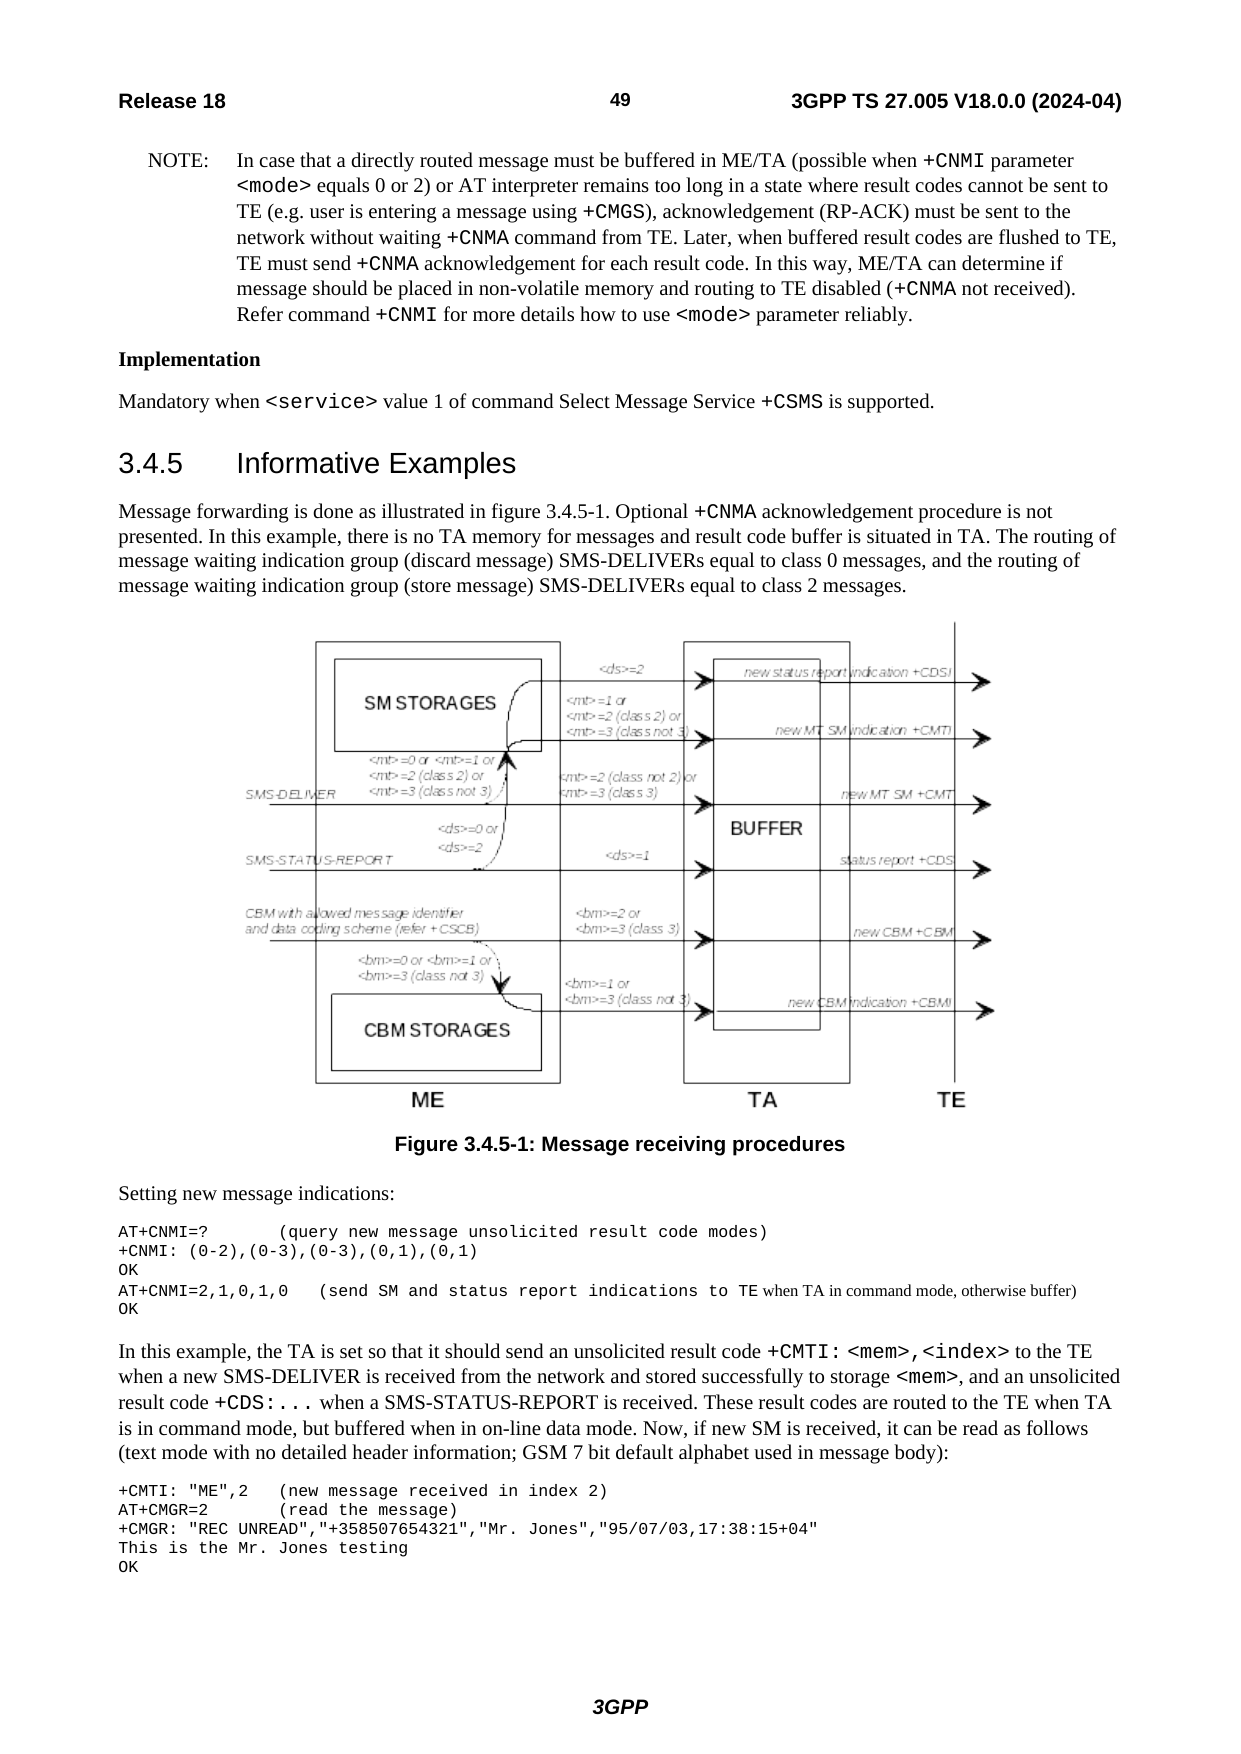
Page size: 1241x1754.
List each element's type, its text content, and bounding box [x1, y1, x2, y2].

text AT+CNMI=? (query new message unsolicited result code modes) [118, 1224, 1122, 1243]
subtitle 3.4.5 Informative Examples [118, 446, 1122, 480]
text AT+CMGR=2 (read the message) [118, 1502, 1122, 1520]
text +CMTI: "ME",2 (new message received in index 2) [118, 1483, 1122, 1502]
text AT+CNMI=2,1,0,1,0 (send SM and status report indications to TE when TA in command mode, otherwise buffer) [118, 1280, 1122, 1301]
text +CMGR: "REC UNREAD","+358507654321","Mr. Jones","95/07/03,17:38:15+04" [118, 1520, 1122, 1539]
text Message forwarding is done as illustrated in figure 3.4.5-1. Optional +CNMA acknowledgement procedure is not presented. In this example, there is no TA memory for messages and result code buffer is situated in TA. The routing of message waiting indication group (discard message) SMS-DELIVERs equal to class 0 messages, and the routing of message waiting indication group (store message) SMS-DELIVERs equal to class 2 messages. [118, 499, 1122, 597]
text Setting new message indications: [118, 1181, 1122, 1205]
text Figure 3.4.5-1: Message receiving procedures [118, 1132, 1122, 1156]
text NOTE: In case that a directly routed message must be buffered in ME/TA (possible when +CNMI parameter <mode> equals 0 or 2) or AT interpreter remains too long in a state where result codes cannot be sent to TE (e.g. user is entering a message using +CMGS), acknowledgement (RP-ACK) must be sent to the network without waiting +CNMA command from TE. Later, when buffered result codes are flushed to TE, TE must send +CNMA acknowledgement for each result code. In this way, ME/TA can determine if message should be placed in non-volatile memory and routing to TE disabled (+CNMA not received). Refer command +CNMI for more details how to use <mode> parameter reliably. [148, 148, 1122, 328]
text Mandatory when <service> value 1 of command Select Message Service +CSMS is supported. [118, 389, 1122, 415]
text This is the Mr. Jones testing [118, 1539, 1122, 1558]
text In this example, the TA is set so that it should send an unsolicited result code +CMTI: <mem>,<index> to the TE when a new SMS-DELIVER is received from the network and stored successfully to storage <mem>, and an unsolicited result code +CDS:... when a SMS-STATUS-REPORT is received. These result codes are routed to the TE when TA is in command mode, but buffered when in on-line data mode. Now, if new SM is received, it can be read as follows (text mode with no detailed header information; GSM 7 bit default alphabet used in message body): [118, 1339, 1122, 1464]
text OK [118, 1301, 1122, 1320]
text +CNMI: (0-2),(0-3),(0-3),(0,1),(0,1) [118, 1243, 1122, 1261]
text OK [118, 1558, 1122, 1577]
text OK [118, 1261, 1122, 1280]
text Implementation [118, 347, 1122, 371]
